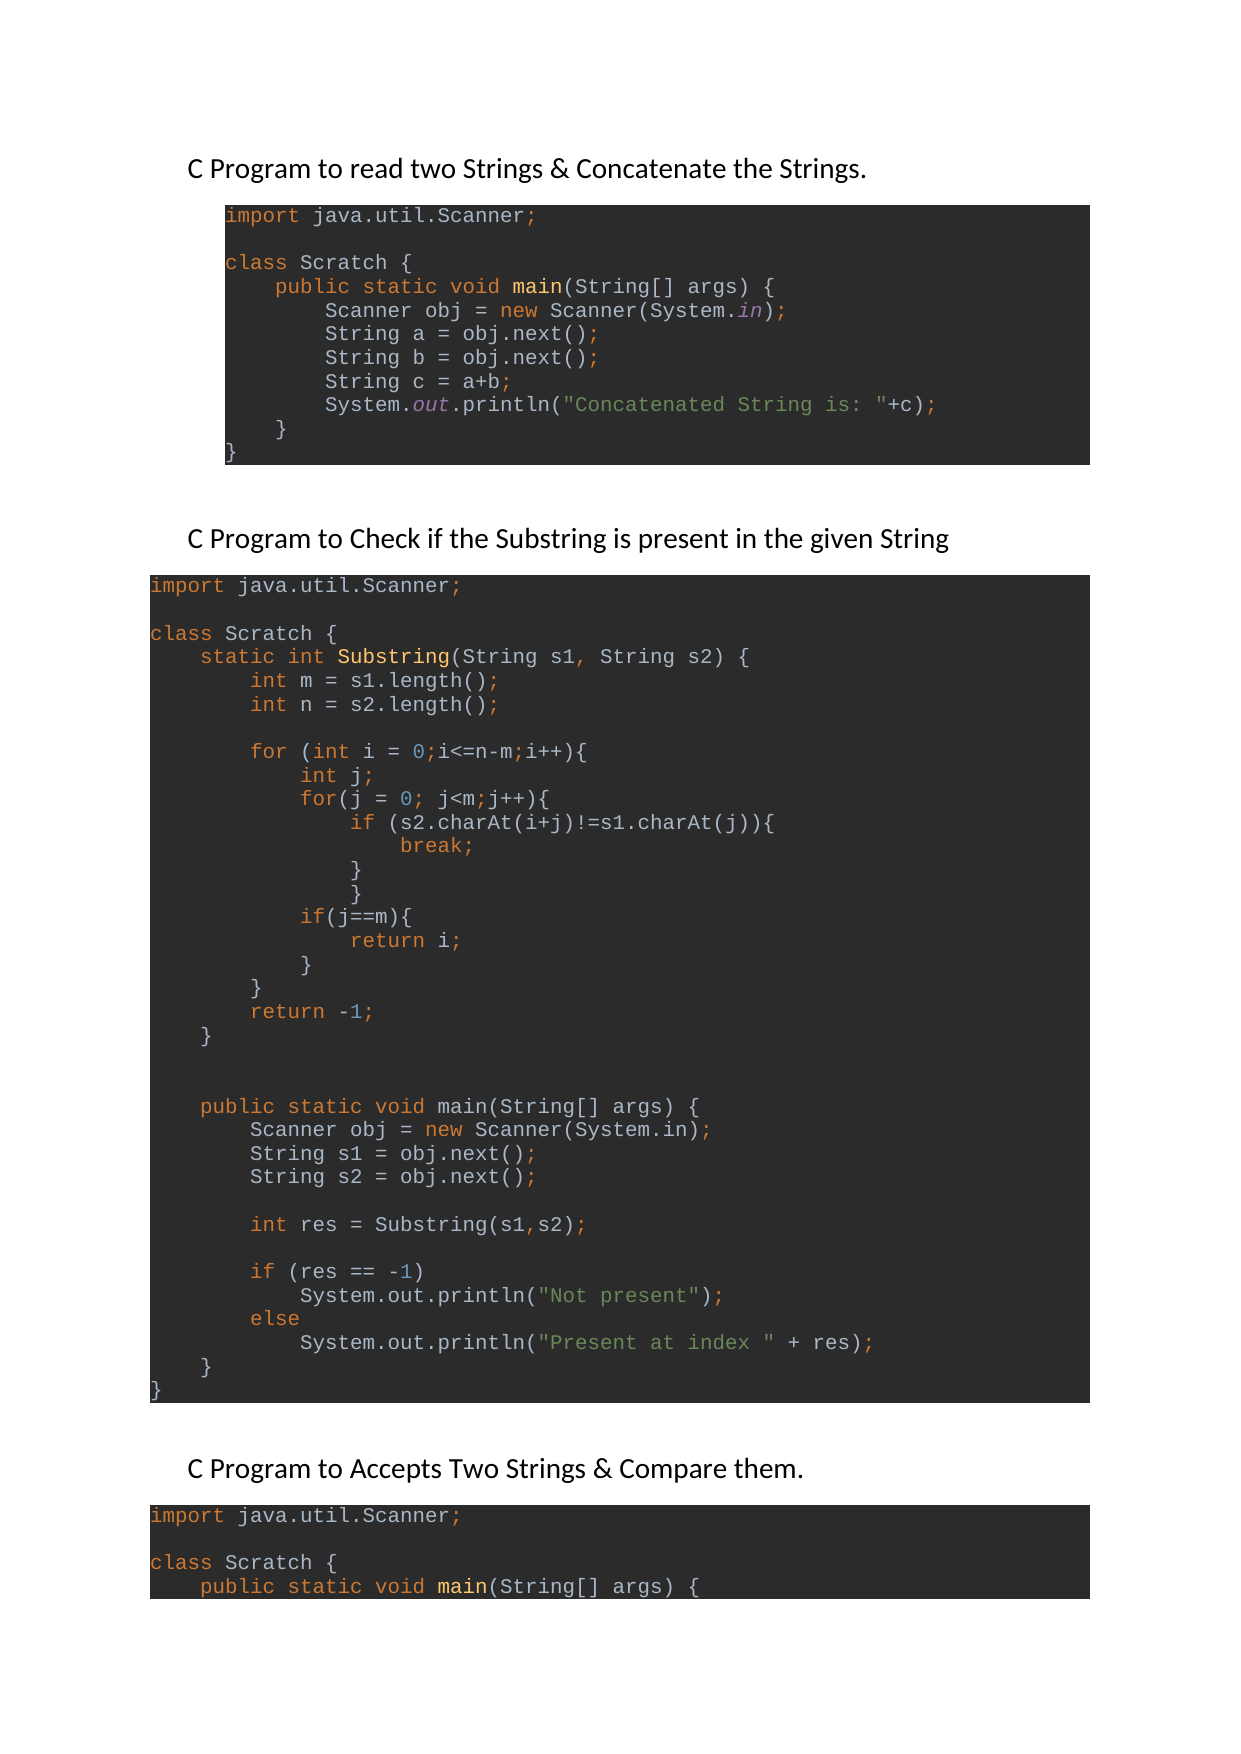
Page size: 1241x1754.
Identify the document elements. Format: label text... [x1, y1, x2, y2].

text C Program to read two Strings & Concatenate the Strings. [187, 150, 1090, 186]
text C Program to Accepts Two Strings & Compare them. [187, 1450, 1090, 1486]
list import java.util.Scanner; class Scratch { public static void main(String[] args) { Scanner obj = new Scanner(System.in); String a = obj.next(); String b = obj.next(); String c = a+b; System.out.println("Concatenated String is: "+c); } } [225, 205, 1090, 465]
text C Program to Check if the Substring is present in the given String [187, 520, 1090, 556]
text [150, 1505, 1090, 1599]
text import java.util.Scanner; class Scratch { static int Substring(String s1, String s2) { int m = s1.length(); int n = s2.length(); for (int i = 0;i<=n-m;i++){ int j; for(j = 0; j<m;j++){ if (s2.charAt(i+j)!=s1.charAt(j)){ break; } } if(j==m){ return i; } } return -1; } public static void main(String[] args) { Scanner obj = new Scanner(System.in); String s1 = obj.next(); String s2 = obj.next(); int res = Substring(s1,s2); if (res == -1) System.out.println("Not present"); else System.out.println("Present at index " + res); } } [150, 575, 1090, 1403]
